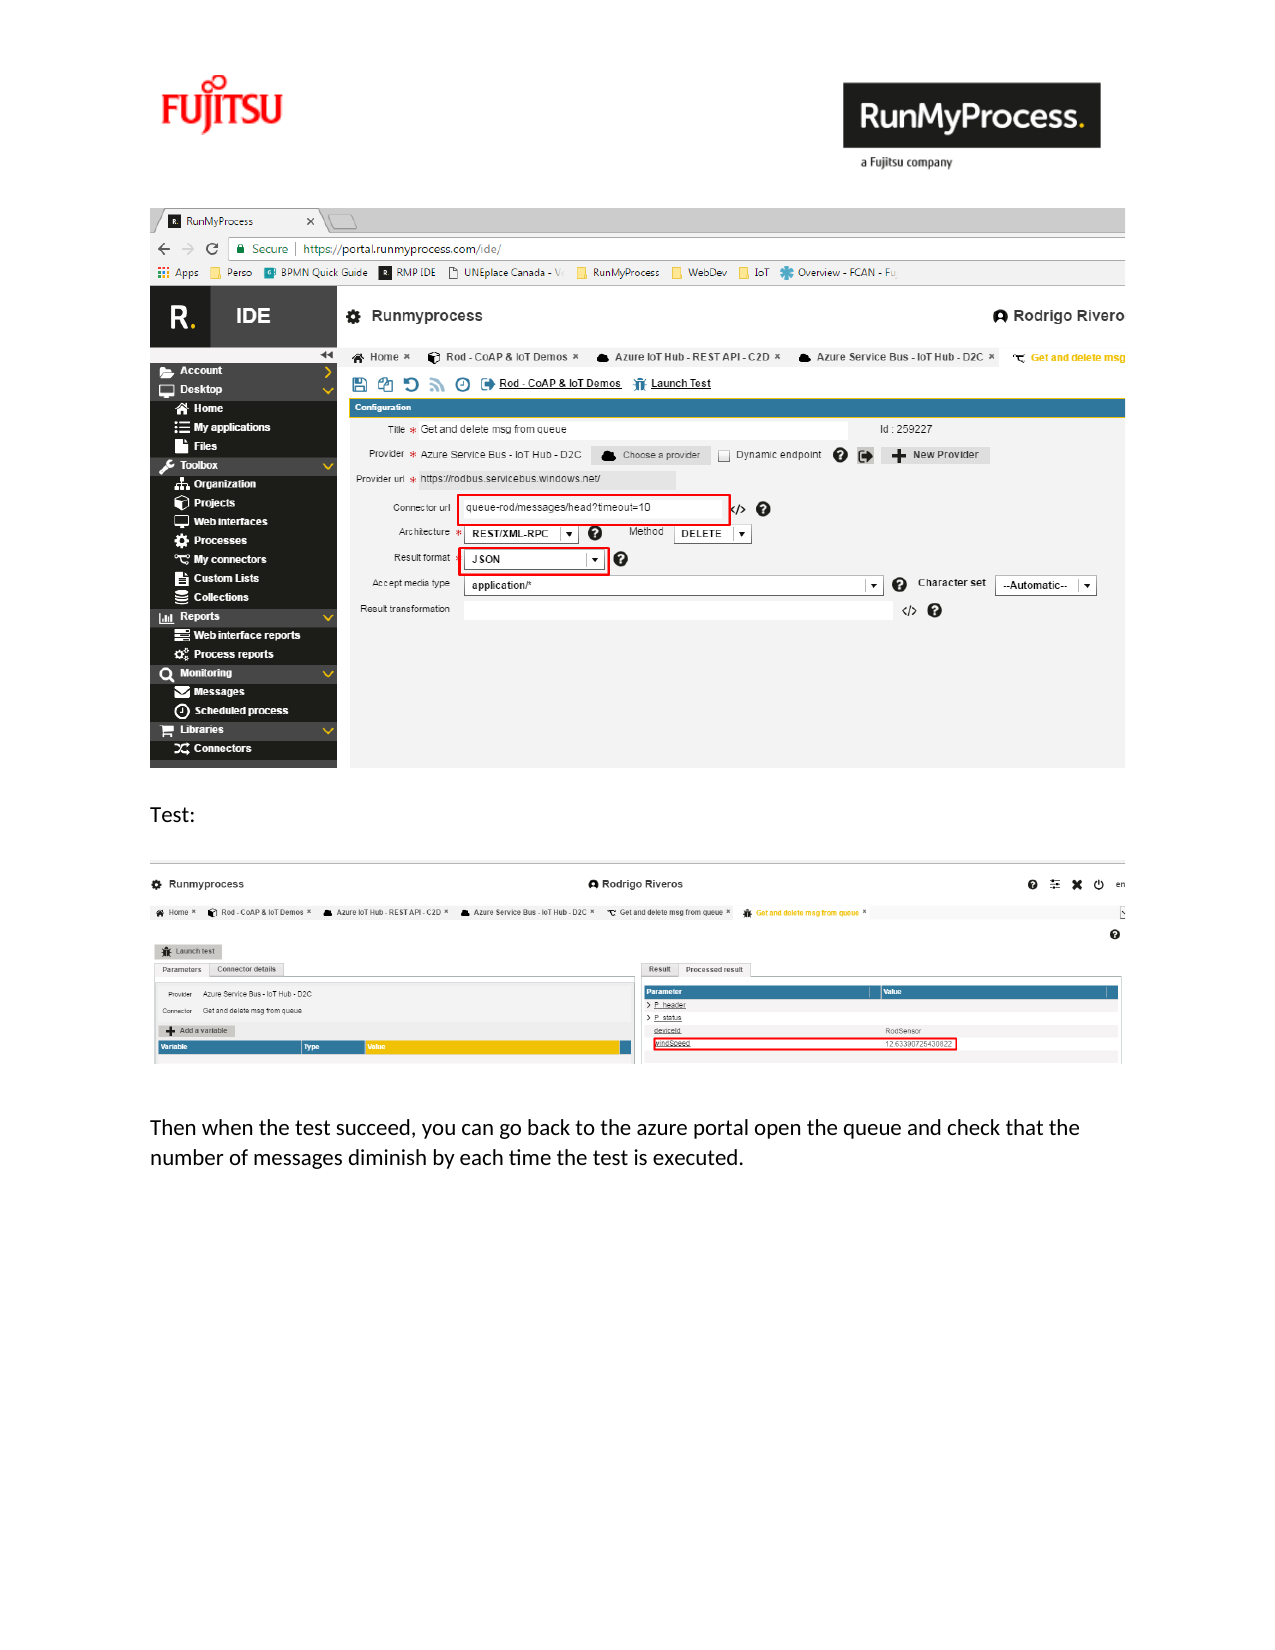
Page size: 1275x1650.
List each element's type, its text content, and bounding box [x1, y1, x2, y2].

picture [150, 208, 1125, 768]
picture [150, 860, 1125, 1064]
picture [832, 75, 1113, 181]
picture [161, 75, 284, 135]
list Test: [150, 800, 1125, 828]
text Then when the test succeed, you can go back to the azure portal open the queue and check that the number of messages diminish by each time the test is executed. [150, 1113, 1125, 1171]
